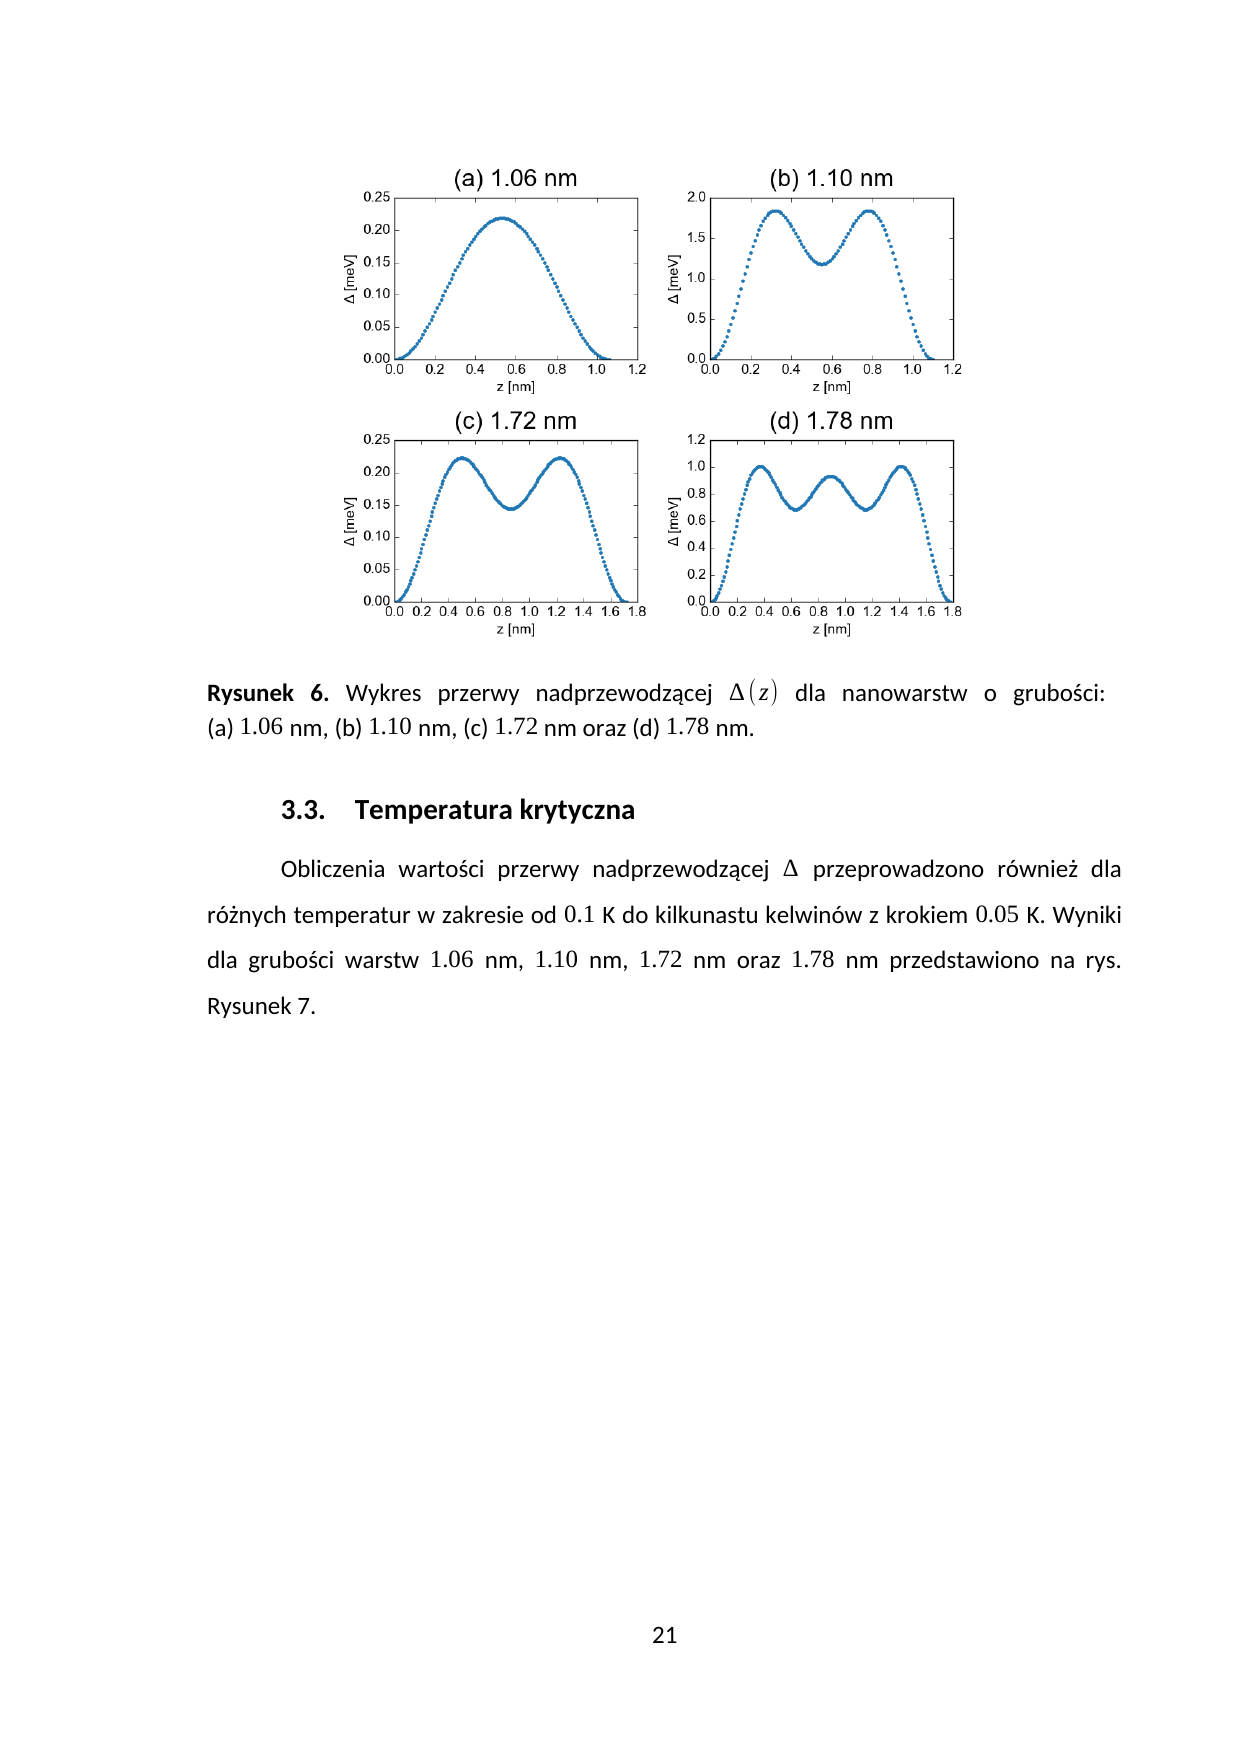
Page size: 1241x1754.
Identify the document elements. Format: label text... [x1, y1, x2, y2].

text Rysunek 6. Wykres przerwy nadprzewodzącej dla nanowarstw o grubości: (a) nm, (b) nm, (c) nm oraz (d) nm. [207, 677, 1122, 742]
subtitle Temperatura krytyczna [281, 791, 1122, 827]
text Obliczenia wartości przerwy nadprzewodzącej przeprowadzono również dla różnych temperatur w zakresie od K do kilkunastu kelwinów z krokiem K. Wyniki dla grubości warstw nm, nm, nm oraz nm przedstawiono na rys. 7. [207, 853, 1122, 1021]
picture [304, 147, 1024, 652]
